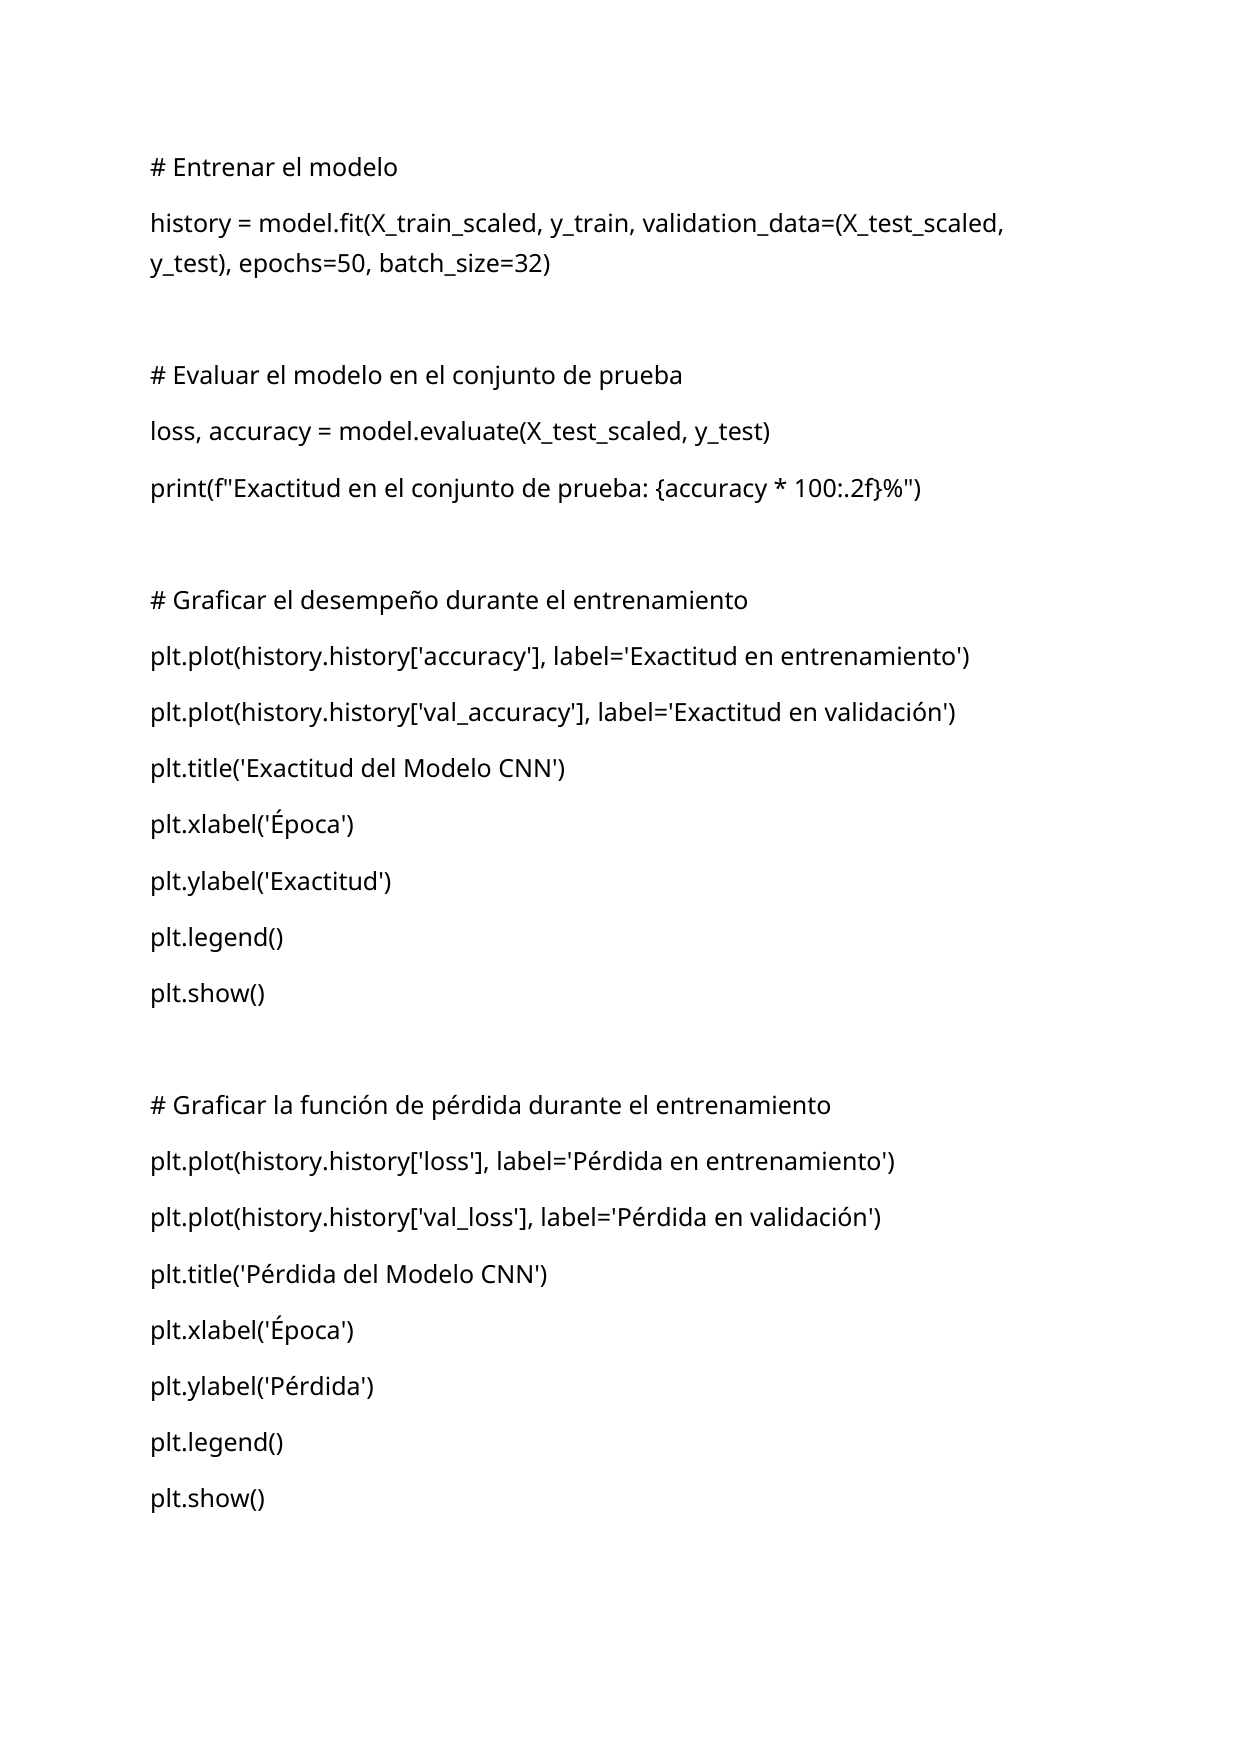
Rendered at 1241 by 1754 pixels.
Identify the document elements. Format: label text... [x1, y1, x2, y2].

text plt.ylabel('Pérdida') [150, 1368, 1090, 1403]
text plt.xlabel('Época') [150, 1312, 1090, 1346]
text plt.legend() [150, 919, 1090, 953]
text loss, accuracy = model.evaluate(X_test_scaled, y_test) [150, 414, 1090, 448]
text plt.plot(history.history['val_loss'], label='Pérdida en validación') [150, 1200, 1090, 1234]
text # Graficar el desempeño durante el entrenamiento [150, 582, 1090, 617]
text history = model.fit(X_train_scaled, y_train, validation_data=(X_test_scaled, y_test), epochs=50, batch_size=32) [150, 206, 1090, 280]
text plt.ylabel('Exactitud') [150, 863, 1090, 897]
text print(f"Exactitud en el conjunto de prueba: {accuracy * 100:.2f}%") [150, 470, 1090, 504]
text # Evaluar el modelo en el conjunto de prueba [150, 358, 1090, 392]
text plt.plot(history.history['accuracy'], label='Exactitud en entrenamiento') [150, 639, 1090, 673]
text # Graficar la función de pérdida durante el entrenamiento [150, 1088, 1090, 1122]
text # Entrenar el modelo [150, 150, 1090, 184]
text plt.show() [150, 1481, 1090, 1515]
text plt.legend() [150, 1425, 1090, 1459]
text plt.xlabel('Época') [150, 807, 1090, 841]
text plt.title('Pérdida del Modelo CNN') [150, 1256, 1090, 1290]
text plt.plot(history.history['loss'], label='Pérdida en entrenamiento') [150, 1144, 1090, 1178]
text plt.title('Exactitud del Modelo CNN') [150, 751, 1090, 785]
text plt.show() [150, 976, 1090, 1009]
text plt.plot(history.history['val_accuracy'], label='Exactitud en validación') [150, 695, 1090, 729]
